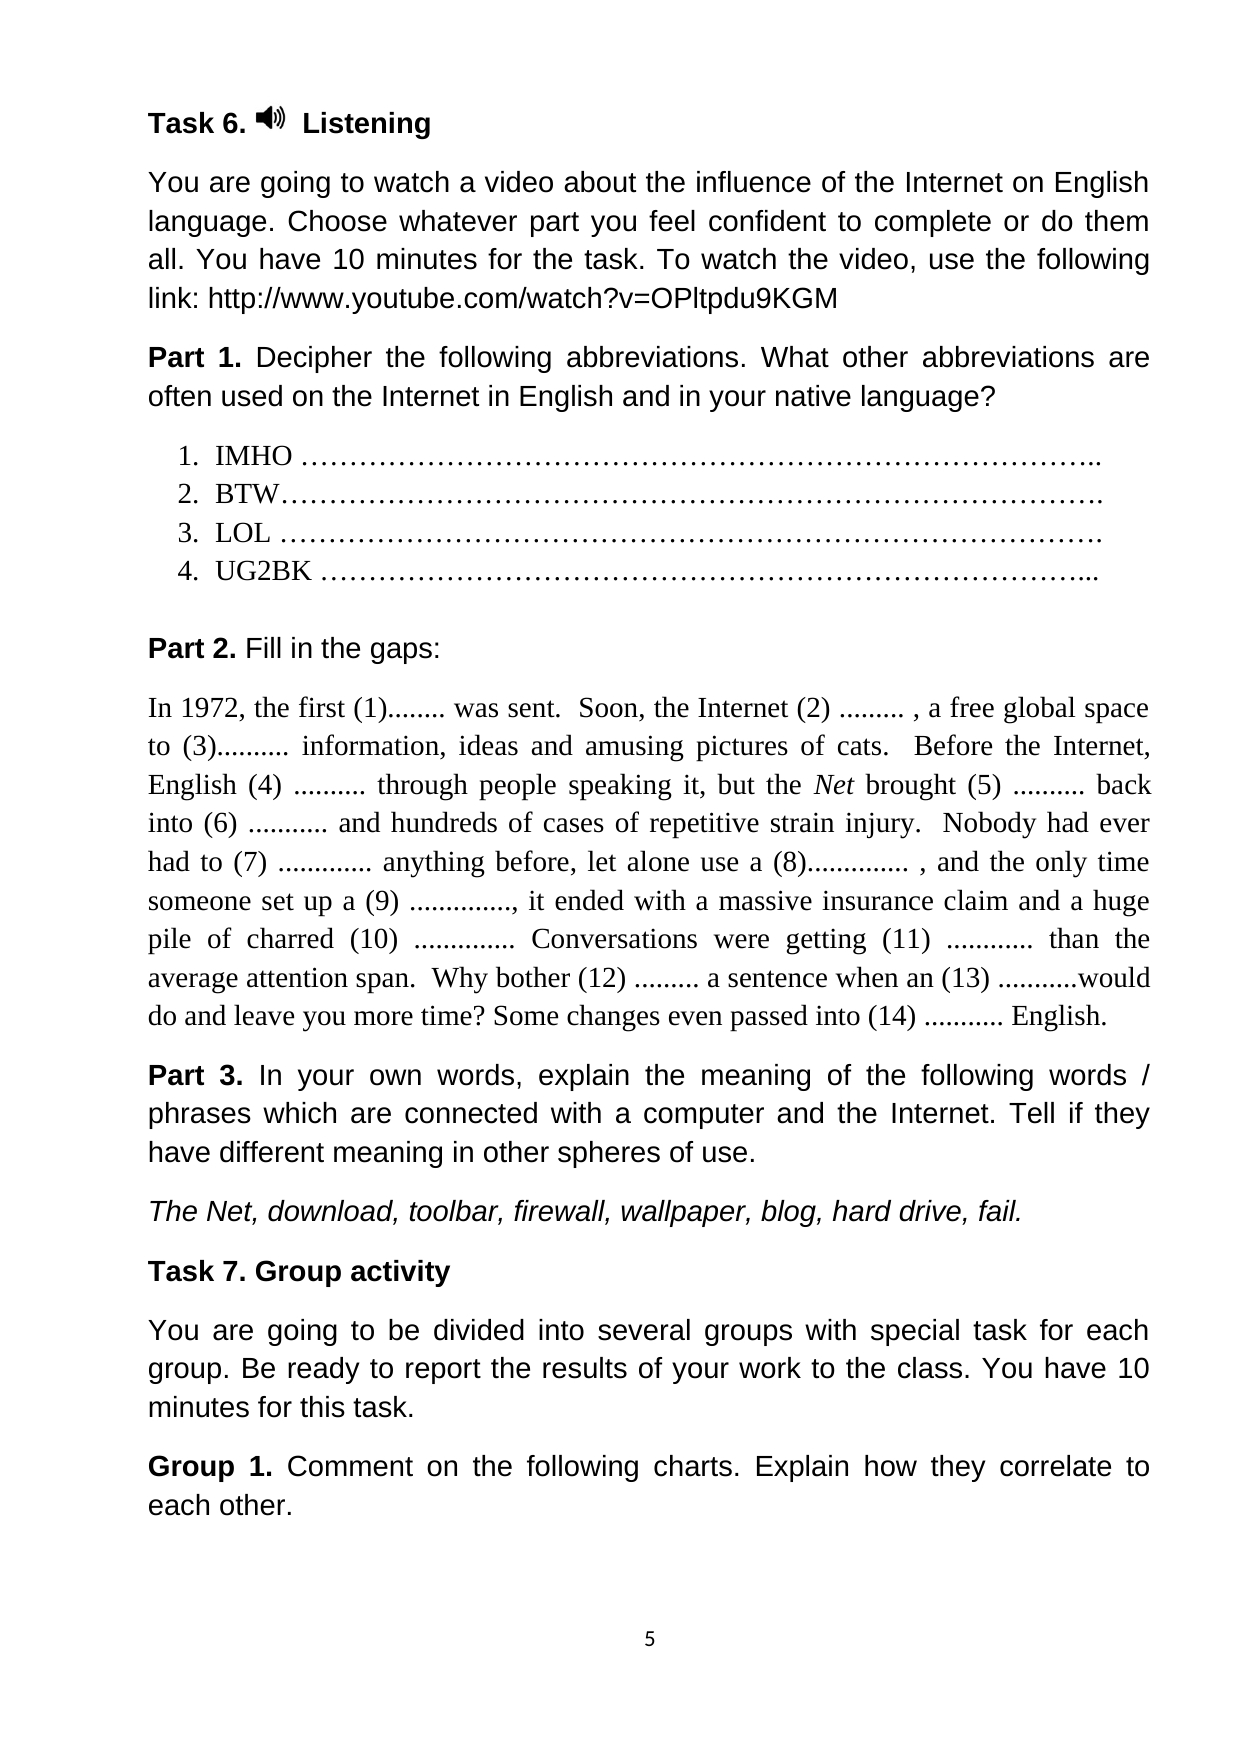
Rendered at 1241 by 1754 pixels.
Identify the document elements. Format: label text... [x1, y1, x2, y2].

text Task 6. Listening [148, 102, 1152, 139]
text The Net, download, toolbar, firewall, wallpaper, blog, hard drive, fail. [148, 1194, 1152, 1228]
list Part 2. Fill in the gaps: [148, 631, 1152, 664]
list LOL …………………………………………………………………………. [177, 515, 1152, 548]
text Group 1. Comment on the following charts. Explain how they correlate to each other. [148, 1449, 1152, 1521]
list UG2BK ……………………………………………………………………... [177, 553, 1152, 587]
list IMHO ……………………………………………………………………….. [177, 438, 1152, 471]
text In 1972, the first (1)........ was sent. Soon, the Internet (2) ......... , a free global space to (3).......... information, ideas and amusing pictures of cats. Before the Internet, English (4) .......... through people speaking it, but the Net brought (5) .......... back into (6) ........... and hundreds of cases of repetitive strain injury. Nobody had ever had to (7) ............. anything before, let alone use a (8).............. , and the only time someone set up a (9) .............., it ended with a massive insurance claim and a huge pile of charred (10) .............. Conversations were getting (11) ............ than the average attention span. Why bother (12) ......... a sentence when an (13) ...........would do and leave you more time? Some changes even passed into (14) ........... English. [148, 690, 1152, 1032]
text You are going to watch a video about the influence of the Internet on English language. Choose whatever part you feel confident to complete or do them all. You have 10 minutes for the task. To watch the video, use the following link: http://www.youtube.com/watch?v=OPltpdu9KGM [148, 165, 1152, 314]
text You are going to be divided into several groups with special task for each group. Be ready to report the results of your work to the class. You have 10 minutes for this task. [148, 1313, 1152, 1423]
list BTW…………………………………………………………………………. [177, 476, 1152, 510]
picture [254, 101, 286, 133]
text Part 1. Decipher the following abbreviations. What other abbreviations are often used on the Internet in English and in your native language? [148, 340, 1152, 412]
text Task 7. Group activity [148, 1253, 1152, 1287]
text Part 3. In your own words, explain the meaning of the following words / phrases which are connected with a computer and the Internet. Tell if they have different meaning in other spheres of use. [148, 1058, 1152, 1168]
